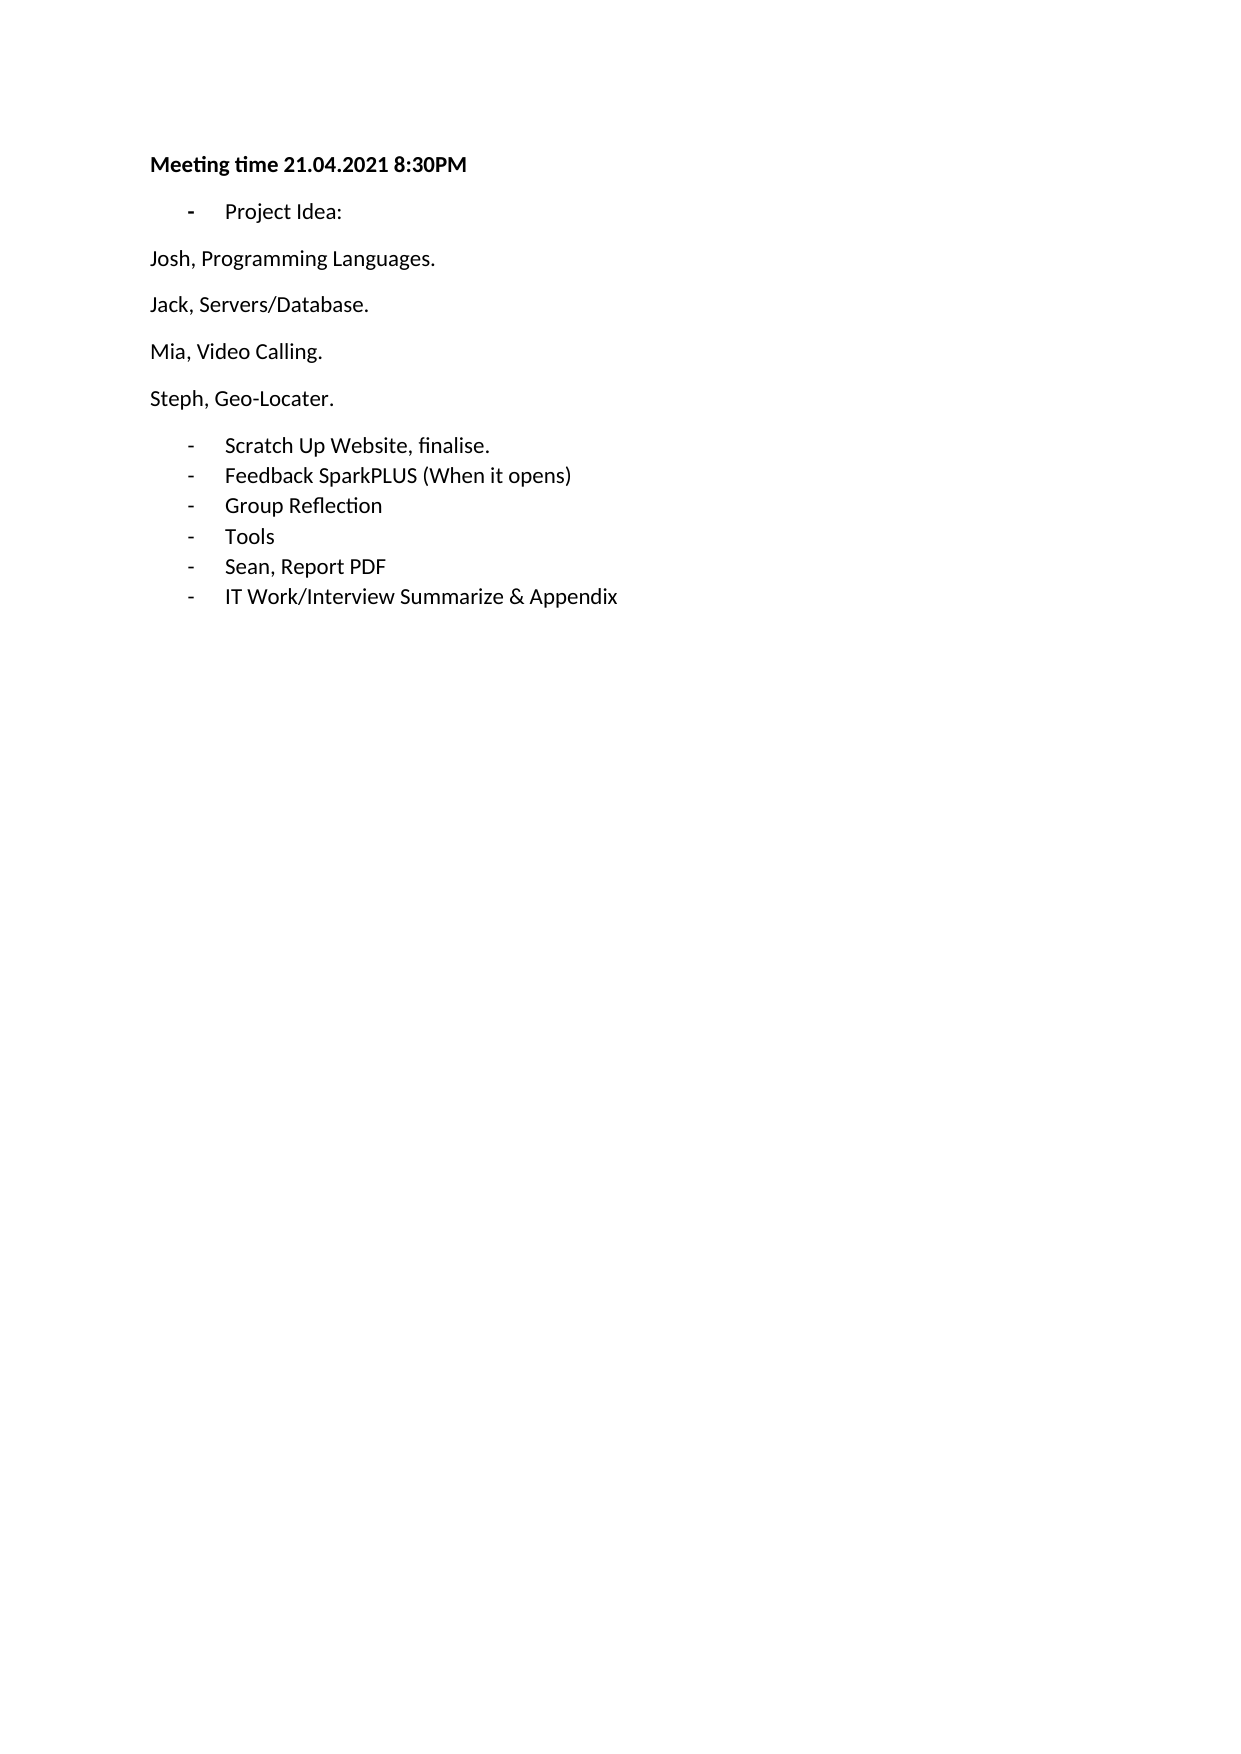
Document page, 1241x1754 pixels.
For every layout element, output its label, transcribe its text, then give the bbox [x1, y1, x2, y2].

text Jack, Servers/Database. [150, 291, 1090, 319]
list Project Idea: [187, 197, 1090, 225]
text Josh, Programming Languages. [150, 244, 1090, 272]
list Tools [187, 522, 1090, 550]
text Steph, Geo-Locater. [150, 384, 1090, 412]
text Mia, Video Calling. [150, 337, 1090, 366]
list Feedback SparkPLUS (When it opens) [187, 461, 1090, 489]
list Sean, Report PDF [187, 552, 1090, 580]
text Meeting time 21.04.2021 8:30PM [150, 150, 1090, 178]
list IT Work/Interview Summarize & Appendix [187, 582, 1090, 610]
list Scratch Up Website, finalise. [187, 431, 1090, 459]
list Group Reflection [187, 492, 1090, 520]
